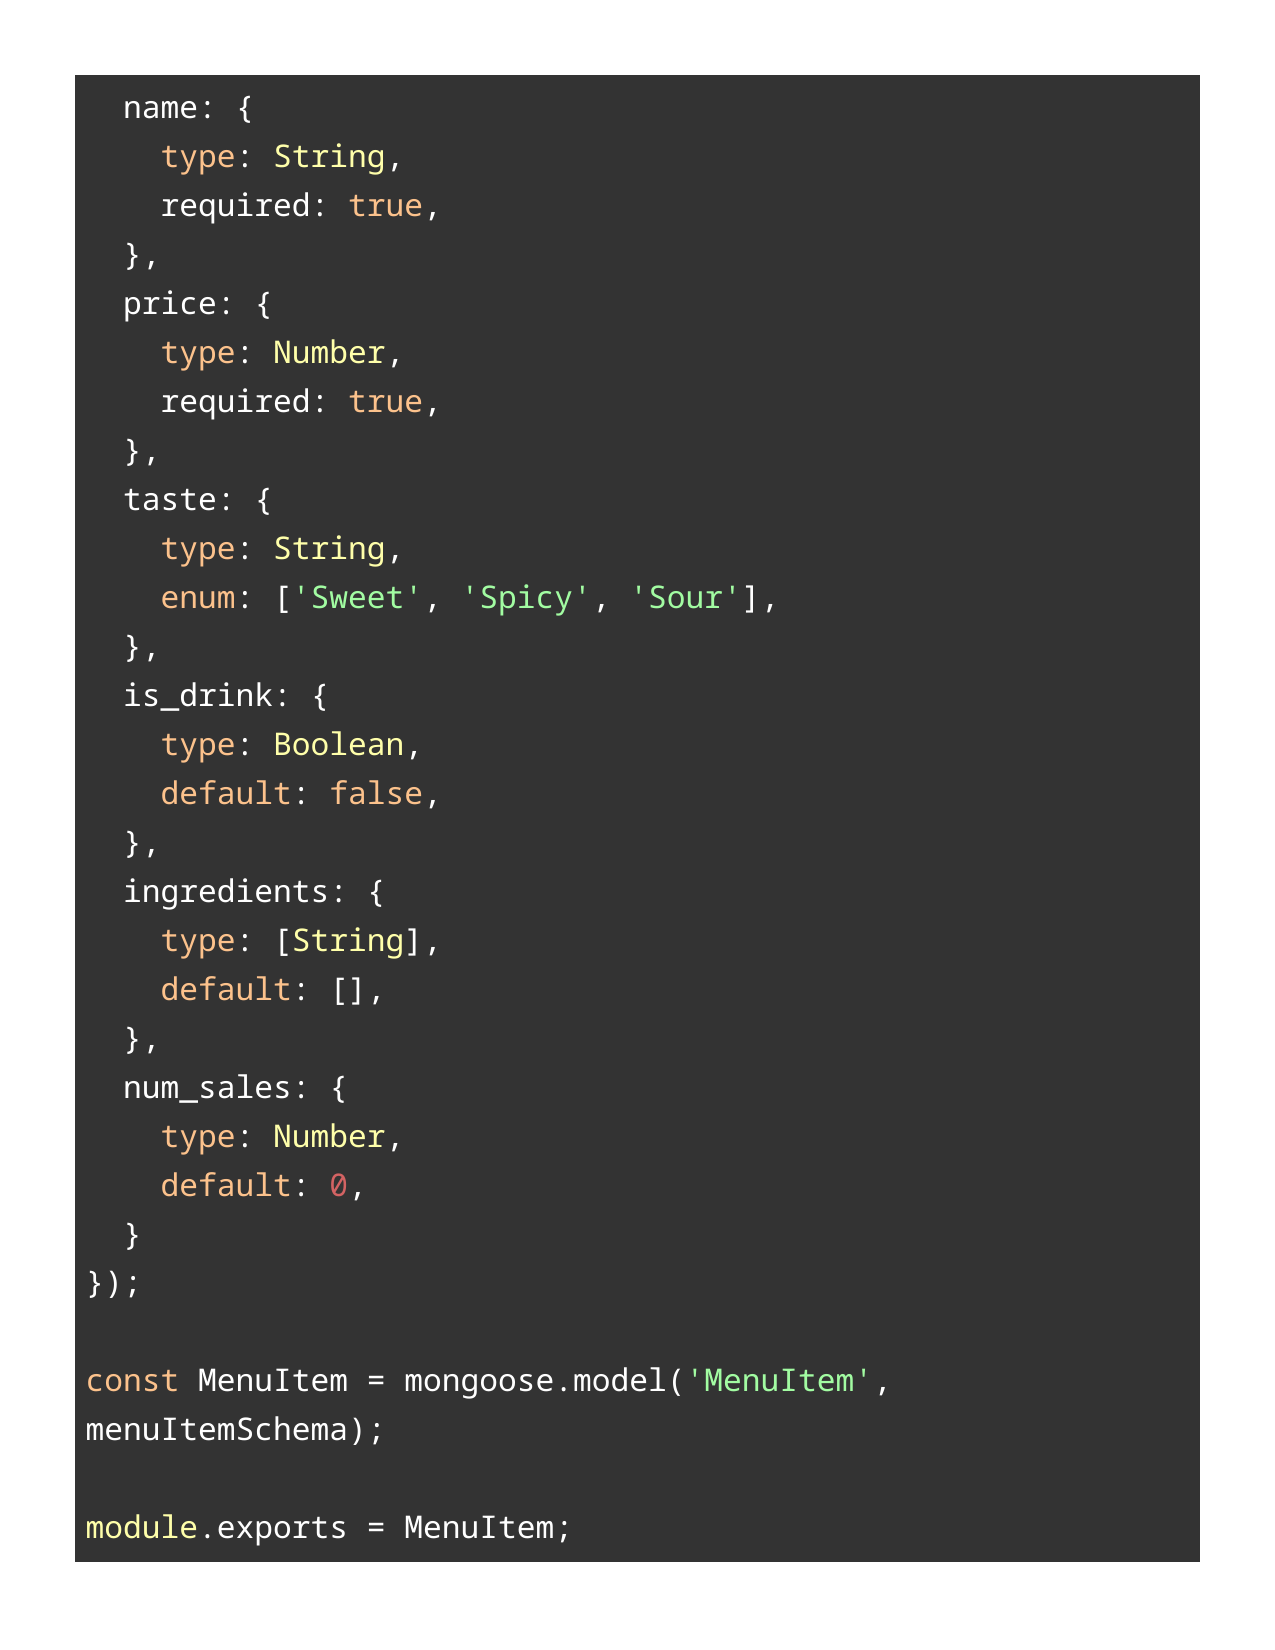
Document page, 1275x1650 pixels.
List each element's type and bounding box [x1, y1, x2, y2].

table_header [75, 75, 1200, 1562]
